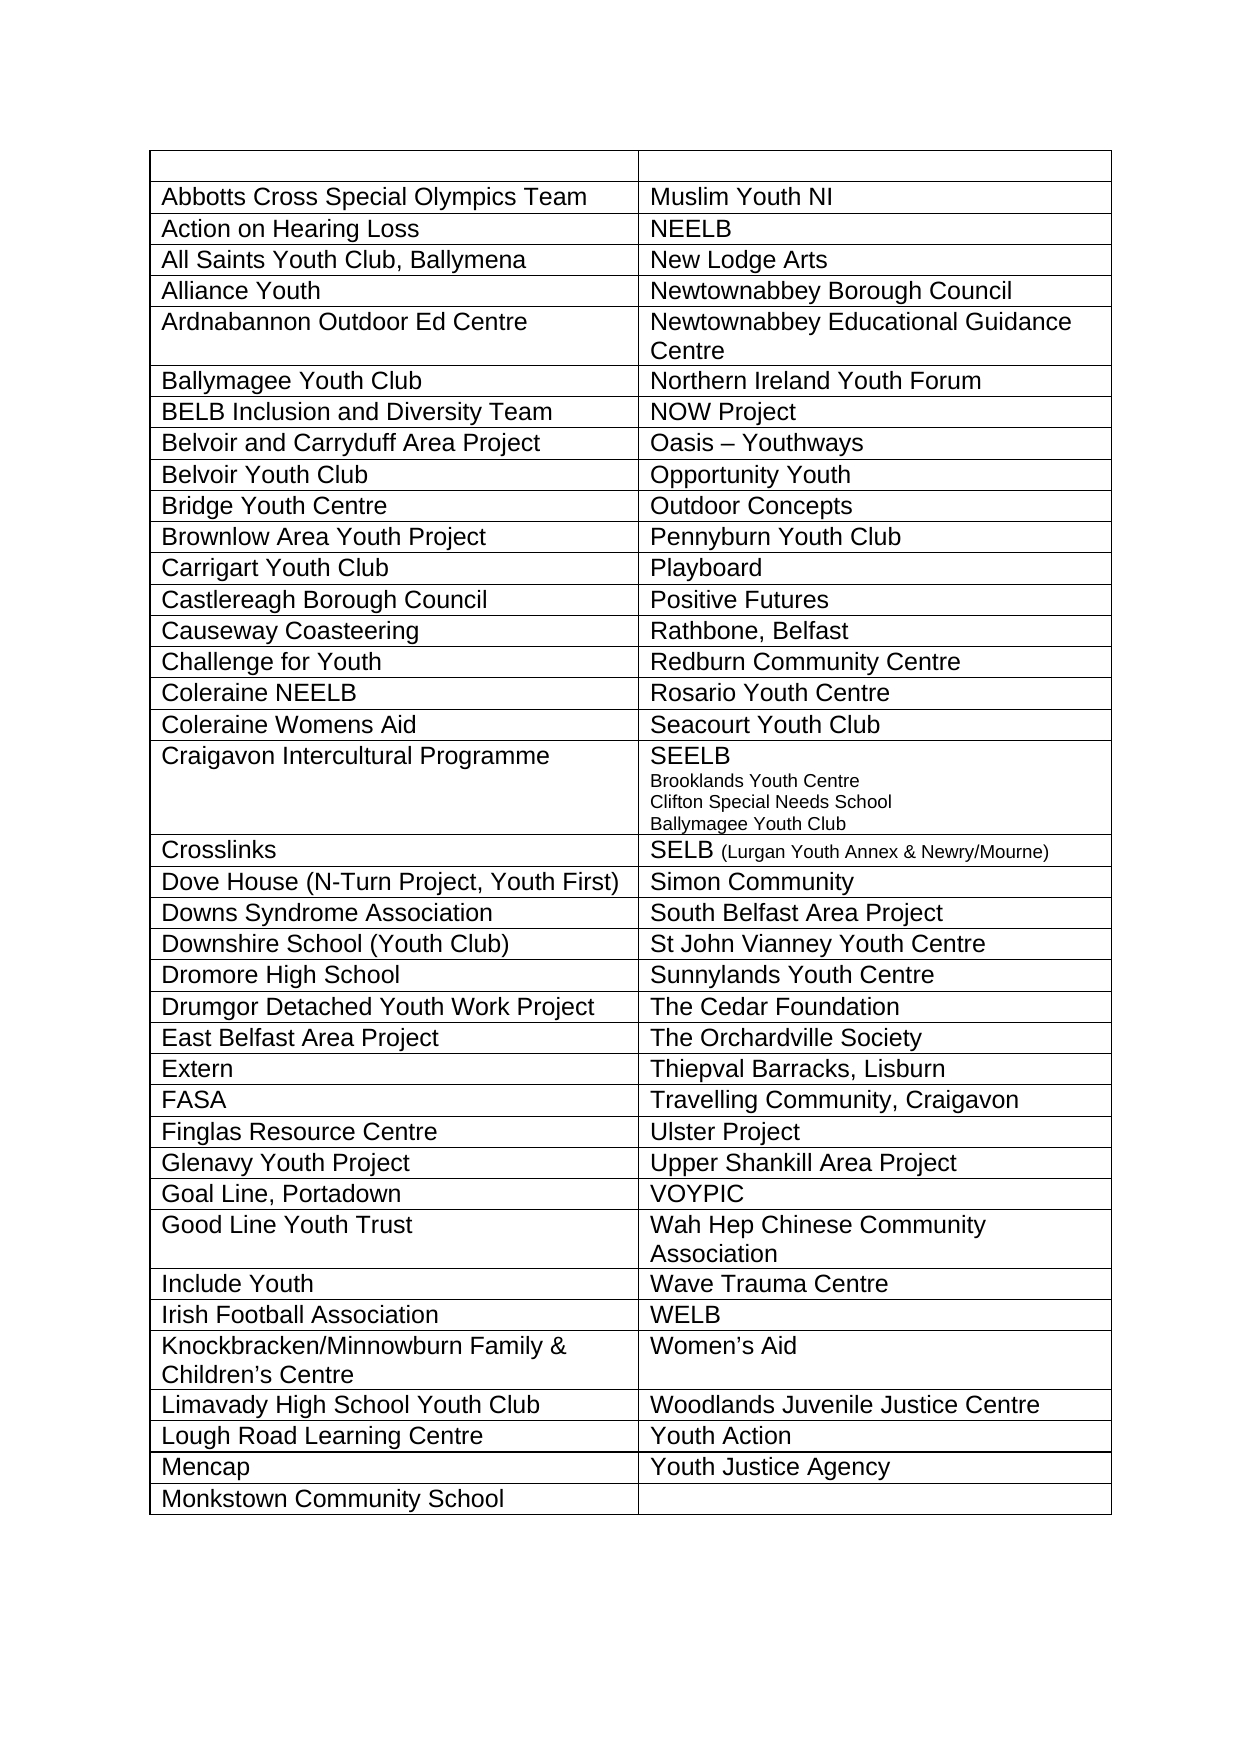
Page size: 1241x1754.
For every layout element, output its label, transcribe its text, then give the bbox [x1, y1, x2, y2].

table_cell Abbotts Cross Special Olympics Team [151, 182, 638, 212]
table_cell Northern Ireland Youth Forum [639, 366, 1111, 396]
table_cell Challenge for Youth [151, 647, 638, 677]
table_cell South Belfast Area Project [639, 898, 1111, 928]
table_cell Positive Futures [639, 585, 1111, 615]
table_cell The Orchardville Society [639, 1023, 1111, 1053]
table_cell Newtownabbey Borough Council [639, 276, 1111, 306]
table_cell Dove House (N-Turn Project, Youth First) [151, 867, 638, 897]
table_cell Extern [151, 1054, 638, 1084]
table_cell Dromore High School [151, 960, 638, 991]
table_cell BELB Inclusion and Diversity Team [151, 397, 638, 427]
table_cell Thiepval Barracks, Lisburn [639, 1054, 1111, 1084]
table_cell Drumgor Detached Youth Work Project [151, 992, 638, 1022]
table_cell Castlereagh Borough Council [151, 585, 638, 615]
table_cell St John Vianney Youth Centre [639, 929, 1111, 959]
table_cell Travelling Community, Craigavon [639, 1085, 1111, 1116]
table_cell Carrigart Youth Club [151, 553, 638, 583]
table_cell [639, 151, 1111, 181]
table_cell Downshire School (Youth Club) [151, 929, 638, 959]
table_cell Opportunity Youth [639, 460, 1111, 490]
table_cell Include Youth [151, 1269, 638, 1299]
table_cell Simon Community [639, 867, 1111, 897]
table_cell [151, 151, 638, 181]
table_cell Mencap [151, 1453, 638, 1483]
table_cell Crosslinks [151, 835, 638, 866]
table_cell Newtownabbey Educational Guidance Centre [639, 307, 1111, 365]
table_cell [639, 1484, 1111, 1514]
table_cell FASA [151, 1085, 638, 1116]
table_cell Upper Shankill Area Project [639, 1148, 1111, 1178]
table_cell All Saints Youth Club, Ballymena [151, 245, 638, 275]
table_cell Causeway Coasteering [151, 616, 638, 646]
table_cell Knockbracken/Minnowburn Family & Children’s Centre [151, 1331, 638, 1389]
table_cell Youth Justice Agency [639, 1453, 1111, 1483]
table_cell Finglas Resource Centre [151, 1117, 638, 1147]
table_cell NEELB [639, 214, 1111, 244]
table_cell Coleraine Womens Aid [151, 710, 638, 740]
table_cell Woodlands Juvenile Justice Centre [639, 1390, 1111, 1420]
table_cell Action on Hearing Loss [151, 214, 638, 244]
table_cell Bridge Youth Centre [151, 491, 638, 521]
table_cell Playboard [639, 553, 1111, 583]
table_cell Alliance Youth [151, 276, 638, 306]
table_cell VOYPIC [639, 1179, 1111, 1209]
table_cell Outdoor Concepts [639, 491, 1111, 521]
table_cell WELB [639, 1300, 1111, 1330]
table_cell NOW Project [639, 397, 1111, 427]
table_cell Irish Football Association [151, 1300, 638, 1330]
table_cell Wah Hep Chinese Community Association [639, 1210, 1111, 1268]
table_cell SELB (Lurgan Youth Annex & Newry/Mourne) [639, 835, 1111, 866]
table_cell Belvoir Youth Club [151, 460, 638, 490]
table_cell East Belfast Area Project [151, 1023, 638, 1053]
table_cell Oasis – Youthways [639, 428, 1111, 458]
table_cell New Lodge Arts [639, 245, 1111, 275]
table_cell Craigavon Intercultural Programme [151, 741, 638, 834]
table_cell Redburn Community Centre [639, 647, 1111, 677]
table_cell Monkstown Community School [151, 1484, 638, 1514]
table_cell Good Line Youth Trust [151, 1210, 638, 1268]
table_cell Brownlow Area Youth Project [151, 522, 638, 552]
table_cell Pennyburn Youth Club [639, 522, 1111, 552]
table_cell Goal Line, Portadown [151, 1179, 638, 1209]
table_cell Muslim Youth NI [639, 182, 1111, 212]
table_cell SEELB Brooklands Youth Centre Clifton Special Needs School Ballymagee Youth Club [639, 741, 1111, 834]
table_cell Ballymagee Youth Club [151, 366, 638, 396]
table_cell Coleraine NEELB [151, 678, 638, 708]
table_cell Limavady High School Youth Club [151, 1390, 638, 1420]
table_cell Downs Syndrome Association [151, 898, 638, 928]
table_cell Lough Road Learning Centre [151, 1421, 638, 1451]
table_cell Women’s Aid [639, 1331, 1111, 1389]
table_cell The Cedar Foundation [639, 992, 1111, 1022]
table_cell Glenavy Youth Project [151, 1148, 638, 1178]
table_cell Wave Trauma Centre [639, 1269, 1111, 1299]
table_cell Ardnabannon Outdoor Ed Centre [151, 307, 638, 365]
table_cell Ulster Project [639, 1117, 1111, 1147]
table_cell Rosario Youth Centre [639, 678, 1111, 708]
table_cell Sunnylands Youth Centre [639, 960, 1111, 991]
table_cell Rathbone, Belfast [639, 616, 1111, 646]
table_cell Seacourt Youth Club [639, 710, 1111, 740]
table_cell Youth Action [639, 1421, 1111, 1451]
table_cell Belvoir and Carryduff Area Project [151, 428, 638, 458]
